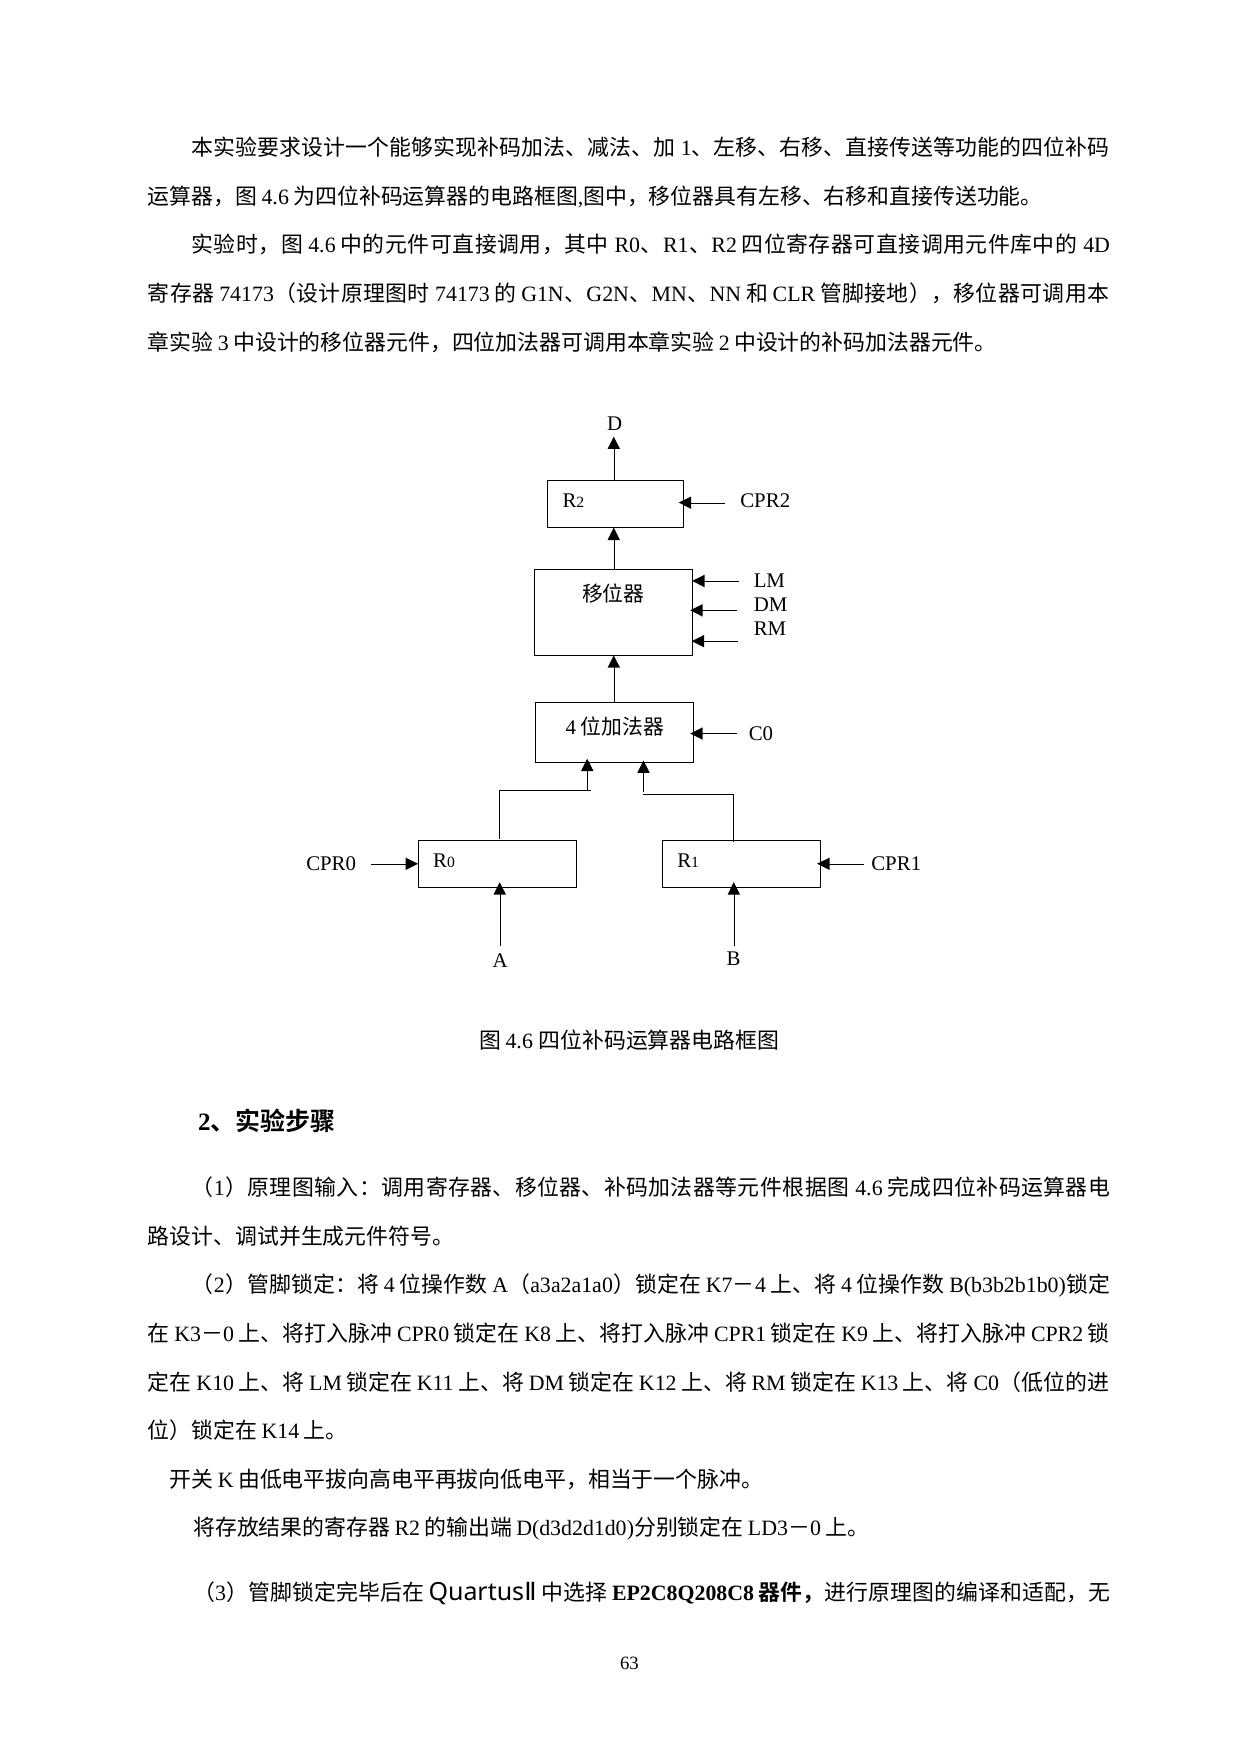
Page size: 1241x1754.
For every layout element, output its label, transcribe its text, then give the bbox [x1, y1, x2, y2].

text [148, 1558, 1110, 1623]
text （1）原理图输入：调用寄存器、移位器、补码加法器等元件根据图4.6完成四位补码运算器电路设计、调试并生成元件符号。 [148, 1170, 1110, 1251]
text 将存放结果的寄存器R2的输出端D(d3d2d1d0)分别锁定在LD3－0上。 [148, 1510, 1110, 1542]
text （2）管脚锁定：将4位操作数A（a3a2a1a0）锁定在K7－4上、将4位操作数B(b3b2b1b0)锁定在K3－0上、将打入脉冲CPR0锁定在K8上、将打入脉冲CPR1锁定在K9上、将打入脉冲CPR2锁定在K10上、将LM锁定在K11上、将DM锁定在K12上、将RM锁定在K13上、将C0（低位的进位）锁定在K14上。 [148, 1267, 1110, 1446]
text 图4.6 四位补码运算器电路框图 [148, 405, 1110, 1055]
text 实验时，图4.6中的元件可直接调用，其中R0、R1、R2四位寄存器可直接调用元件库中的4D寄存器74173（设计原理图时74173的G1N、G2N、MN、NN和CLR管脚接地），移位器可调用本章实验3中设计的移位器元件，四位加法器可调用本章实验2中设计的补码加法器元件。 [148, 227, 1110, 357]
text 本实验要求设计一个能够实现补码加法、减法、加1、左移、右移、直接传送等功能的四位补码运算器，图4.6为四位补码运算器的电路框图,图中，移位器具有左移、右移和直接传送功能。 [148, 129, 1110, 211]
text 2、实验步骤 [148, 1087, 1110, 1152]
text 开关K由低电平拔向高电平再拔向低电平，相当于一个脉冲。 [148, 1461, 1110, 1494]
